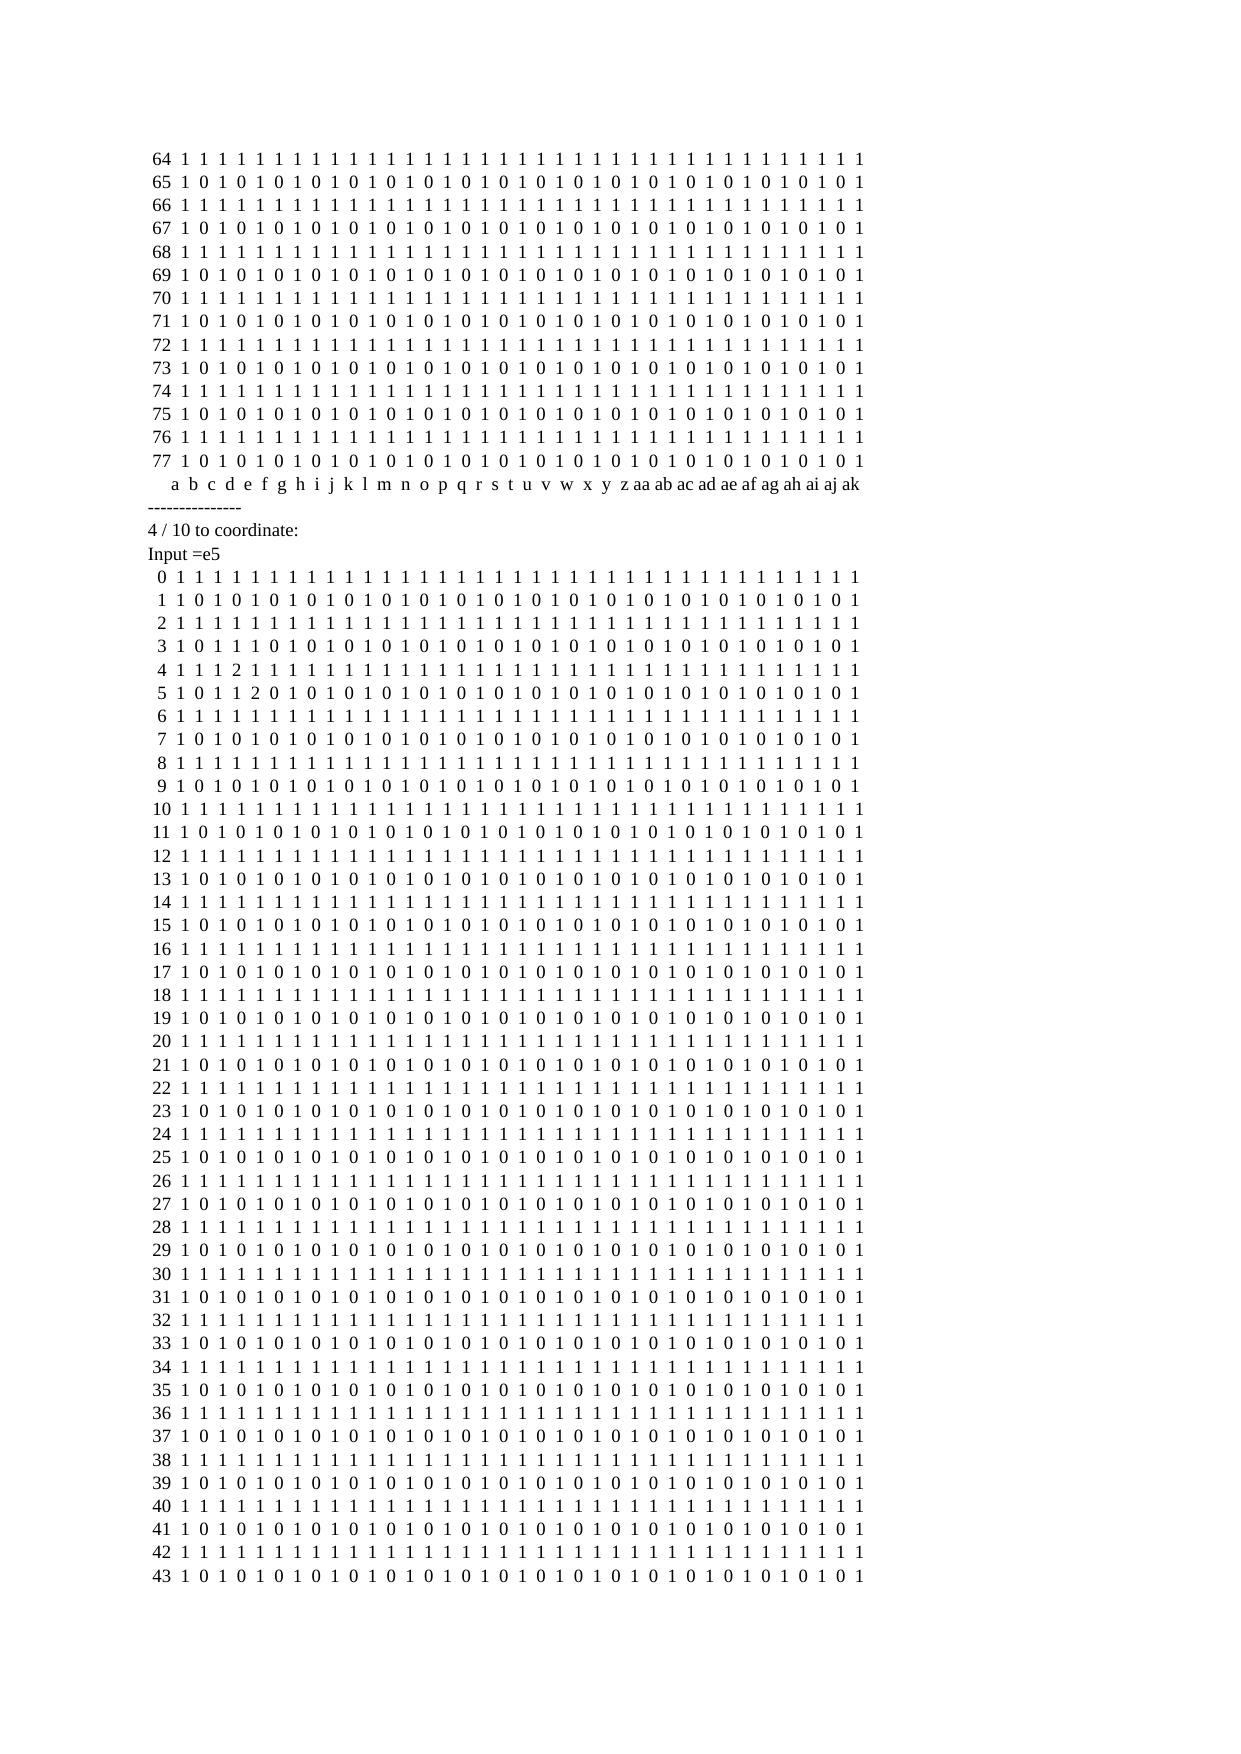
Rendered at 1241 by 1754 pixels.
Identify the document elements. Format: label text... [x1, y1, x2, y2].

text 21 1 0 1 0 1 0 1 0 1 0 1 0 1 0 1 0 1 0 1 0 1 0 1 0 1 0 1 0 1 0 1 0 1 0 1 0 1 [148, 1053, 1093, 1075]
text 69 1 0 1 0 1 0 1 0 1 0 1 0 1 0 1 0 1 0 1 0 1 0 1 0 1 0 1 0 1 0 1 0 1 0 1 0 1 [148, 264, 1093, 285]
text 22 1 1 1 1 1 1 1 1 1 1 1 1 1 1 1 1 1 1 1 1 1 1 1 1 1 1 1 1 1 1 1 1 1 1 1 1 1 [148, 1077, 1093, 1098]
text 71 1 0 1 0 1 0 1 0 1 0 1 0 1 0 1 0 1 0 1 0 1 0 1 0 1 0 1 0 1 0 1 0 1 0 1 0 1 [148, 310, 1093, 332]
text 67 1 0 1 0 1 0 1 0 1 0 1 0 1 0 1 0 1 0 1 0 1 0 1 0 1 0 1 0 1 0 1 0 1 0 1 0 1 [148, 217, 1093, 239]
text 0 1 1 1 1 1 1 1 1 1 1 1 1 1 1 1 1 1 1 1 1 1 1 1 1 1 1 1 1 1 1 1 1 1 1 1 1 1 [148, 566, 1093, 587]
text 65 1 0 1 0 1 0 1 0 1 0 1 0 1 0 1 0 1 0 1 0 1 0 1 0 1 0 1 0 1 0 1 0 1 0 1 0 1 [148, 171, 1093, 192]
text a b c d e f g h i j k l m n o p q r s t u v w x y z aa ab ac ad ae af ag ah ai aj ak [148, 473, 1093, 494]
text 31 1 0 1 0 1 0 1 0 1 0 1 0 1 0 1 0 1 0 1 0 1 0 1 0 1 0 1 0 1 0 1 0 1 0 1 0 1 [148, 1286, 1093, 1307]
text 37 1 0 1 0 1 0 1 0 1 0 1 0 1 0 1 0 1 0 1 0 1 0 1 0 1 0 1 0 1 0 1 0 1 0 1 0 1 [148, 1425, 1093, 1447]
text 36 1 1 1 1 1 1 1 1 1 1 1 1 1 1 1 1 1 1 1 1 1 1 1 1 1 1 1 1 1 1 1 1 1 1 1 1 1 [148, 1402, 1093, 1423]
text 39 1 0 1 0 1 0 1 0 1 0 1 0 1 0 1 0 1 0 1 0 1 0 1 0 1 0 1 0 1 0 1 0 1 0 1 0 1 [148, 1472, 1093, 1493]
text 19 1 0 1 0 1 0 1 0 1 0 1 0 1 0 1 0 1 0 1 0 1 0 1 0 1 0 1 0 1 0 1 0 1 0 1 0 1 [148, 1007, 1093, 1029]
text 34 1 1 1 1 1 1 1 1 1 1 1 1 1 1 1 1 1 1 1 1 1 1 1 1 1 1 1 1 1 1 1 1 1 1 1 1 1 [148, 1356, 1093, 1377]
text 68 1 1 1 1 1 1 1 1 1 1 1 1 1 1 1 1 1 1 1 1 1 1 1 1 1 1 1 1 1 1 1 1 1 1 1 1 1 [148, 241, 1093, 262]
text 42 1 1 1 1 1 1 1 1 1 1 1 1 1 1 1 1 1 1 1 1 1 1 1 1 1 1 1 1 1 1 1 1 1 1 1 1 1 [148, 1541, 1093, 1563]
text 6 1 1 1 1 1 1 1 1 1 1 1 1 1 1 1 1 1 1 1 1 1 1 1 1 1 1 1 1 1 1 1 1 1 1 1 1 1 [148, 705, 1093, 727]
text 4 1 1 1 2 1 1 1 1 1 1 1 1 1 1 1 1 1 1 1 1 1 1 1 1 1 1 1 1 1 1 1 1 1 1 1 1 1 [148, 659, 1093, 680]
text 5 1 0 1 1 2 0 1 0 1 0 1 0 1 0 1 0 1 0 1 0 1 0 1 0 1 0 1 0 1 0 1 0 1 0 1 0 1 [148, 682, 1093, 703]
text 64 1 1 1 1 1 1 1 1 1 1 1 1 1 1 1 1 1 1 1 1 1 1 1 1 1 1 1 1 1 1 1 1 1 1 1 1 1 [148, 148, 1093, 169]
text 75 1 0 1 0 1 0 1 0 1 0 1 0 1 0 1 0 1 0 1 0 1 0 1 0 1 0 1 0 1 0 1 0 1 0 1 0 1 [148, 403, 1093, 425]
text 7 1 0 1 0 1 0 1 0 1 0 1 0 1 0 1 0 1 0 1 0 1 0 1 0 1 0 1 0 1 0 1 0 1 0 1 0 1 [148, 728, 1093, 750]
text 4 / 10 to coordinate: [148, 519, 1093, 541]
text 33 1 0 1 0 1 0 1 0 1 0 1 0 1 0 1 0 1 0 1 0 1 0 1 0 1 0 1 0 1 0 1 0 1 0 1 0 1 [148, 1332, 1093, 1354]
text 11 1 0 1 0 1 0 1 0 1 0 1 0 1 0 1 0 1 0 1 0 1 0 1 0 1 0 1 0 1 0 1 0 1 0 1 0 1 [148, 821, 1093, 843]
text 72 1 1 1 1 1 1 1 1 1 1 1 1 1 1 1 1 1 1 1 1 1 1 1 1 1 1 1 1 1 1 1 1 1 1 1 1 1 [148, 333, 1093, 355]
text 20 1 1 1 1 1 1 1 1 1 1 1 1 1 1 1 1 1 1 1 1 1 1 1 1 1 1 1 1 1 1 1 1 1 1 1 1 1 [148, 1030, 1093, 1052]
text 43 1 0 1 0 1 0 1 0 1 0 1 0 1 0 1 0 1 0 1 0 1 0 1 0 1 0 1 0 1 0 1 0 1 0 1 0 1 [148, 1564, 1093, 1586]
text 32 1 1 1 1 1 1 1 1 1 1 1 1 1 1 1 1 1 1 1 1 1 1 1 1 1 1 1 1 1 1 1 1 1 1 1 1 1 [148, 1309, 1093, 1331]
text 9 1 0 1 0 1 0 1 0 1 0 1 0 1 0 1 0 1 0 1 0 1 0 1 0 1 0 1 0 1 0 1 0 1 0 1 0 1 [148, 775, 1093, 796]
text 73 1 0 1 0 1 0 1 0 1 0 1 0 1 0 1 0 1 0 1 0 1 0 1 0 1 0 1 0 1 0 1 0 1 0 1 0 1 [148, 357, 1093, 378]
text 23 1 0 1 0 1 0 1 0 1 0 1 0 1 0 1 0 1 0 1 0 1 0 1 0 1 0 1 0 1 0 1 0 1 0 1 0 1 [148, 1100, 1093, 1122]
text 35 1 0 1 0 1 0 1 0 1 0 1 0 1 0 1 0 1 0 1 0 1 0 1 0 1 0 1 0 1 0 1 0 1 0 1 0 1 [148, 1379, 1093, 1400]
text 66 1 1 1 1 1 1 1 1 1 1 1 1 1 1 1 1 1 1 1 1 1 1 1 1 1 1 1 1 1 1 1 1 1 1 1 1 1 [148, 194, 1093, 216]
text 15 1 0 1 0 1 0 1 0 1 0 1 0 1 0 1 0 1 0 1 0 1 0 1 0 1 0 1 0 1 0 1 0 1 0 1 0 1 [148, 914, 1093, 936]
text 3 1 0 1 1 1 0 1 0 1 0 1 0 1 0 1 0 1 0 1 0 1 0 1 0 1 0 1 0 1 0 1 0 1 0 1 0 1 [148, 635, 1093, 657]
text 41 1 0 1 0 1 0 1 0 1 0 1 0 1 0 1 0 1 0 1 0 1 0 1 0 1 0 1 0 1 0 1 0 1 0 1 0 1 [148, 1518, 1093, 1540]
text 38 1 1 1 1 1 1 1 1 1 1 1 1 1 1 1 1 1 1 1 1 1 1 1 1 1 1 1 1 1 1 1 1 1 1 1 1 1 [148, 1448, 1093, 1470]
text 13 1 0 1 0 1 0 1 0 1 0 1 0 1 0 1 0 1 0 1 0 1 0 1 0 1 0 1 0 1 0 1 0 1 0 1 0 1 [148, 868, 1093, 889]
text 25 1 0 1 0 1 0 1 0 1 0 1 0 1 0 1 0 1 0 1 0 1 0 1 0 1 0 1 0 1 0 1 0 1 0 1 0 1 [148, 1146, 1093, 1168]
text 26 1 1 1 1 1 1 1 1 1 1 1 1 1 1 1 1 1 1 1 1 1 1 1 1 1 1 1 1 1 1 1 1 1 1 1 1 1 [148, 1170, 1093, 1191]
text 14 1 1 1 1 1 1 1 1 1 1 1 1 1 1 1 1 1 1 1 1 1 1 1 1 1 1 1 1 1 1 1 1 1 1 1 1 1 [148, 891, 1093, 912]
text 76 1 1 1 1 1 1 1 1 1 1 1 1 1 1 1 1 1 1 1 1 1 1 1 1 1 1 1 1 1 1 1 1 1 1 1 1 1 [148, 426, 1093, 448]
text 29 1 0 1 0 1 0 1 0 1 0 1 0 1 0 1 0 1 0 1 0 1 0 1 0 1 0 1 0 1 0 1 0 1 0 1 0 1 [148, 1239, 1093, 1261]
text 77 1 0 1 0 1 0 1 0 1 0 1 0 1 0 1 0 1 0 1 0 1 0 1 0 1 0 1 0 1 0 1 0 1 0 1 0 1 [148, 449, 1093, 471]
text 2 1 1 1 1 1 1 1 1 1 1 1 1 1 1 1 1 1 1 1 1 1 1 1 1 1 1 1 1 1 1 1 1 1 1 1 1 1 [148, 612, 1093, 634]
text 30 1 1 1 1 1 1 1 1 1 1 1 1 1 1 1 1 1 1 1 1 1 1 1 1 1 1 1 1 1 1 1 1 1 1 1 1 1 [148, 1263, 1093, 1284]
text 8 1 1 1 1 1 1 1 1 1 1 1 1 1 1 1 1 1 1 1 1 1 1 1 1 1 1 1 1 1 1 1 1 1 1 1 1 1 [148, 752, 1093, 773]
text 40 1 1 1 1 1 1 1 1 1 1 1 1 1 1 1 1 1 1 1 1 1 1 1 1 1 1 1 1 1 1 1 1 1 1 1 1 1 [148, 1495, 1093, 1516]
text 12 1 1 1 1 1 1 1 1 1 1 1 1 1 1 1 1 1 1 1 1 1 1 1 1 1 1 1 1 1 1 1 1 1 1 1 1 1 [148, 844, 1093, 866]
text 10 1 1 1 1 1 1 1 1 1 1 1 1 1 1 1 1 1 1 1 1 1 1 1 1 1 1 1 1 1 1 1 1 1 1 1 1 1 [148, 798, 1093, 819]
text 74 1 1 1 1 1 1 1 1 1 1 1 1 1 1 1 1 1 1 1 1 1 1 1 1 1 1 1 1 1 1 1 1 1 1 1 1 1 [148, 380, 1093, 401]
text --------------- [148, 496, 1093, 518]
text 28 1 1 1 1 1 1 1 1 1 1 1 1 1 1 1 1 1 1 1 1 1 1 1 1 1 1 1 1 1 1 1 1 1 1 1 1 1 [148, 1216, 1093, 1238]
text 24 1 1 1 1 1 1 1 1 1 1 1 1 1 1 1 1 1 1 1 1 1 1 1 1 1 1 1 1 1 1 1 1 1 1 1 1 1 [148, 1123, 1093, 1145]
text 27 1 0 1 0 1 0 1 0 1 0 1 0 1 0 1 0 1 0 1 0 1 0 1 0 1 0 1 0 1 0 1 0 1 0 1 0 1 [148, 1193, 1093, 1214]
text 16 1 1 1 1 1 1 1 1 1 1 1 1 1 1 1 1 1 1 1 1 1 1 1 1 1 1 1 1 1 1 1 1 1 1 1 1 1 [148, 937, 1093, 959]
text 17 1 0 1 0 1 0 1 0 1 0 1 0 1 0 1 0 1 0 1 0 1 0 1 0 1 0 1 0 1 0 1 0 1 0 1 0 1 [148, 961, 1093, 982]
text 70 1 1 1 1 1 1 1 1 1 1 1 1 1 1 1 1 1 1 1 1 1 1 1 1 1 1 1 1 1 1 1 1 1 1 1 1 1 [148, 287, 1093, 308]
text Input =e5 [148, 542, 1093, 564]
text 18 1 1 1 1 1 1 1 1 1 1 1 1 1 1 1 1 1 1 1 1 1 1 1 1 1 1 1 1 1 1 1 1 1 1 1 1 1 [148, 984, 1093, 1005]
text 1 1 0 1 0 1 0 1 0 1 0 1 0 1 0 1 0 1 0 1 0 1 0 1 0 1 0 1 0 1 0 1 0 1 0 1 0 1 [148, 589, 1093, 611]
